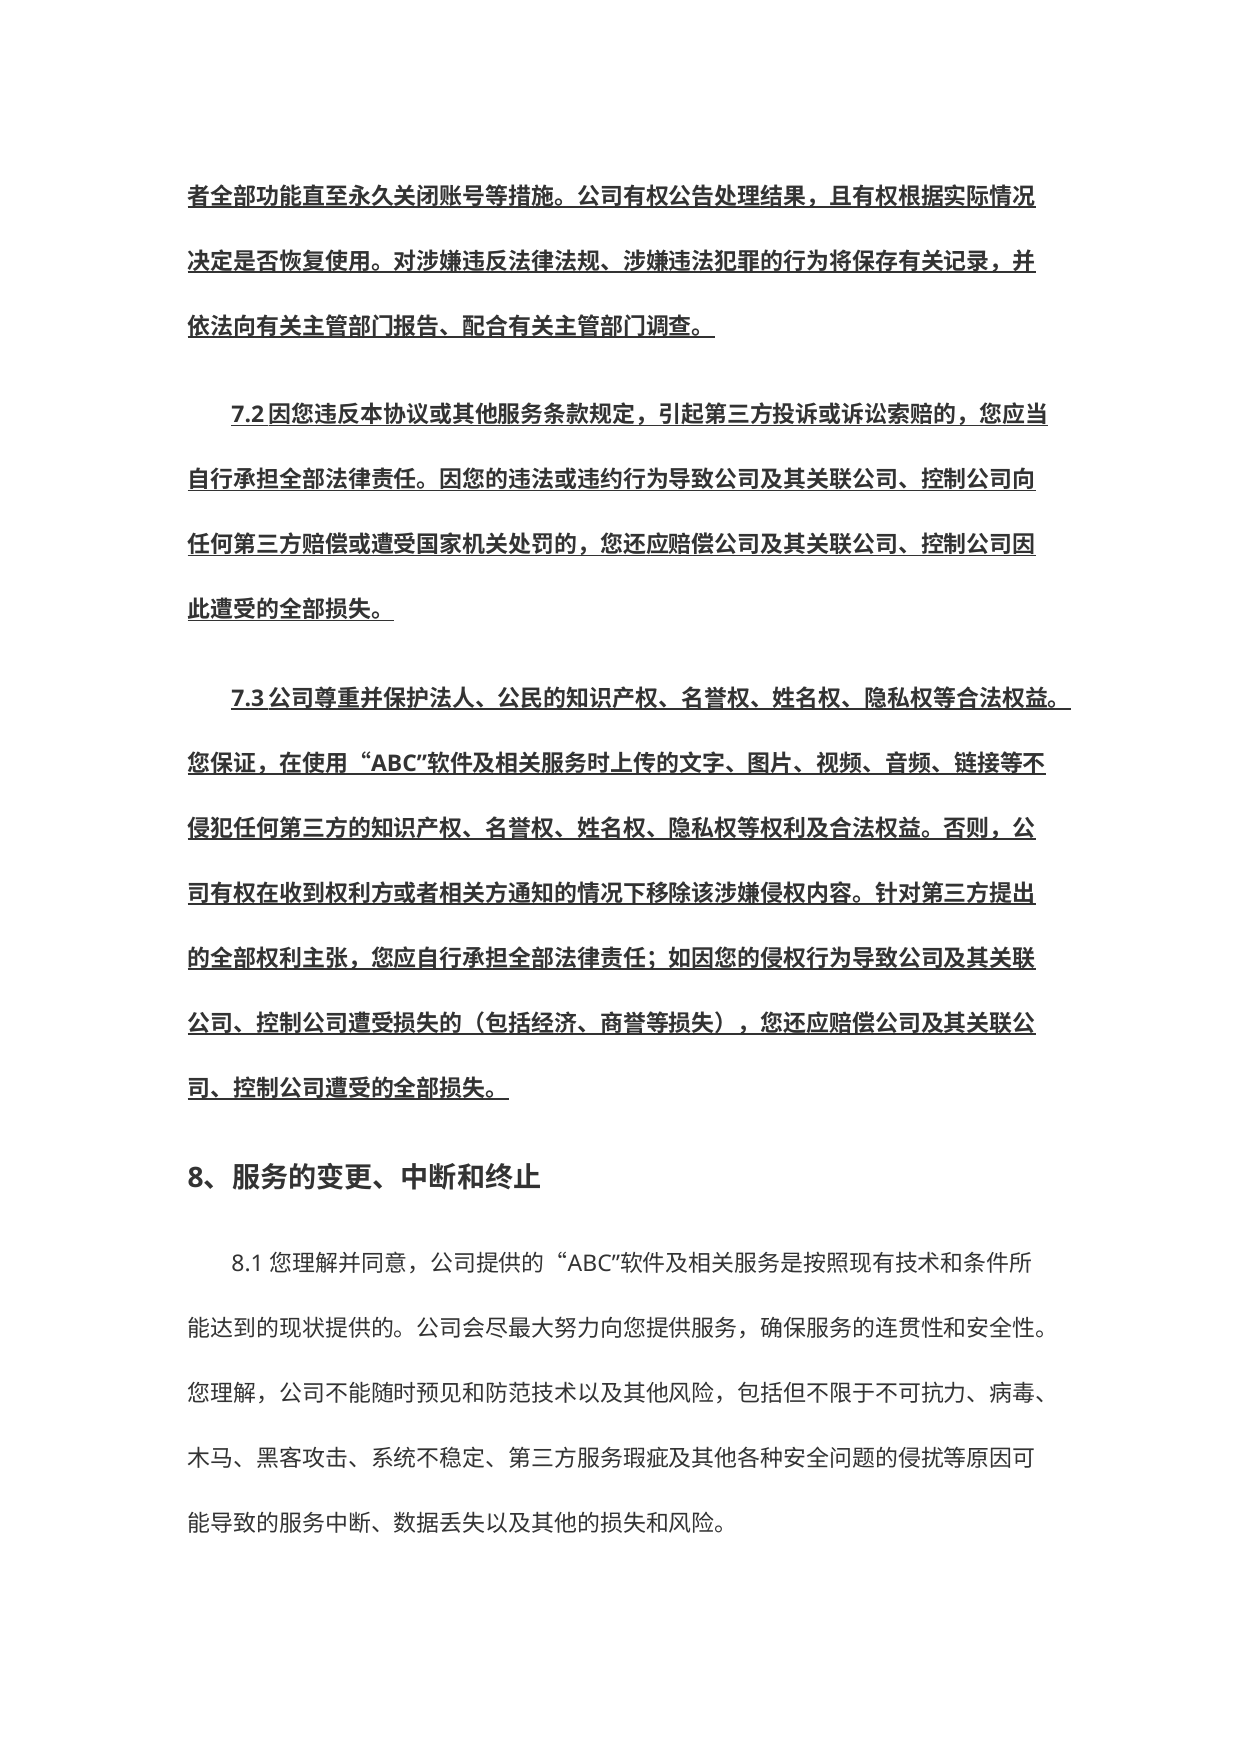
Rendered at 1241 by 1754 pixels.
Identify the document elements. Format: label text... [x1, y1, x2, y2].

text 7.3公司尊重并保护法人、公民的知识产权、名誉权、姓名权、隐私权等合法权益。您保证，在使用“ABC”软件及相关服务时上传的文字、图片、视频、音频、链接等不侵犯任何第三方的知识产权、名誉权、姓名权、隐私权等权利及合法权益。否则，公司有权在收到权利方或者相关方通知的情况下移除该涉嫌侵权内容。针对第三方提出的全部权利主张，您应自行承担全部法律责任；如因您的侵权行为导致公司及其关联公司、控制公司遭受损失的（包括经济、商誉等损失），您还应赔偿公司及其关联公司、控制公司遭受的全部损失。 [187, 664, 1053, 1119]
subtitle 8、服务的变更、中断和终止 [187, 1142, 1053, 1207]
text 7.2因您违反本协议或其他服务条款规定，引起第三方投诉或诉讼索赔的，您应当自行承担全部法律责任。因您的违法或违约行为导致公司及其关联公司、控制公司向任何第三方赔偿或遭受国家机关处罚的，您还应赔偿公司及其关联公司、控制公司因此遭受的全部损失。 [187, 380, 1053, 640]
text 8.1 您理解并同意，公司提供的“ABC”软件及相关服务是按照现有技术和条件所能达到的现状提供的。公司会尽最大努力向您提供服务，确保服务的连贯性和安全性。您理解，公司不能随时预见和防范技术以及其他风险，包括但不限于不可抗力、病毒、木马、黑客攻击、系统不稳定、第三方服务瑕疵及其他各种安全问题的侵扰等原因可能导致的服务中断、数据丢失以及其他的损失和风险。 [187, 1229, 1053, 1554]
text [187, 162, 1053, 357]
